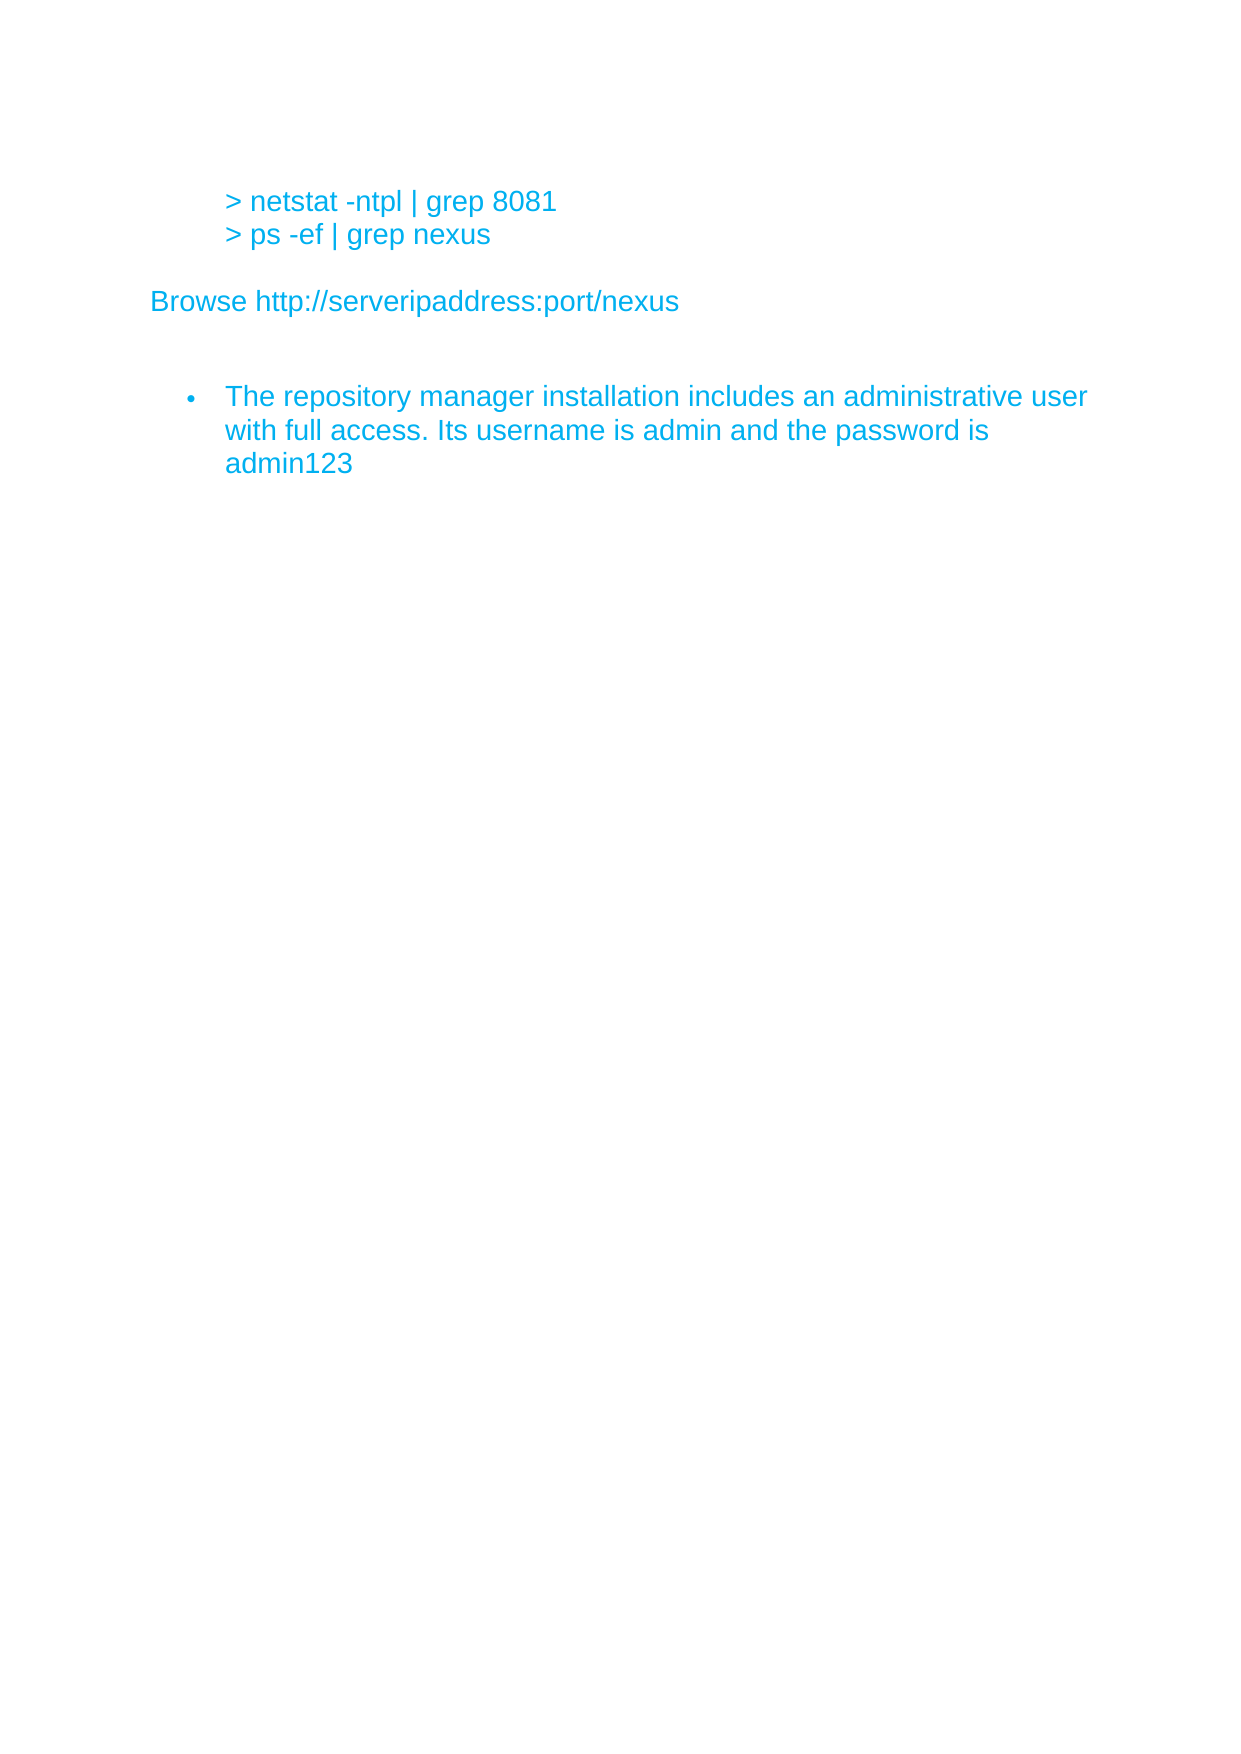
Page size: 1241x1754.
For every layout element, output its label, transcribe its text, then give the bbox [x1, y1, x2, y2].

text Browse http://serveripaddress:port/nexus [150, 284, 1090, 318]
text > ps -ef | grep nexus [225, 217, 1090, 251]
text > netstat -ntpl | grep 8081 [225, 183, 1090, 217]
list The repository manager installation includes an administrative user with full access. Its username is admin and the password is admin123 [187, 379, 1090, 480]
